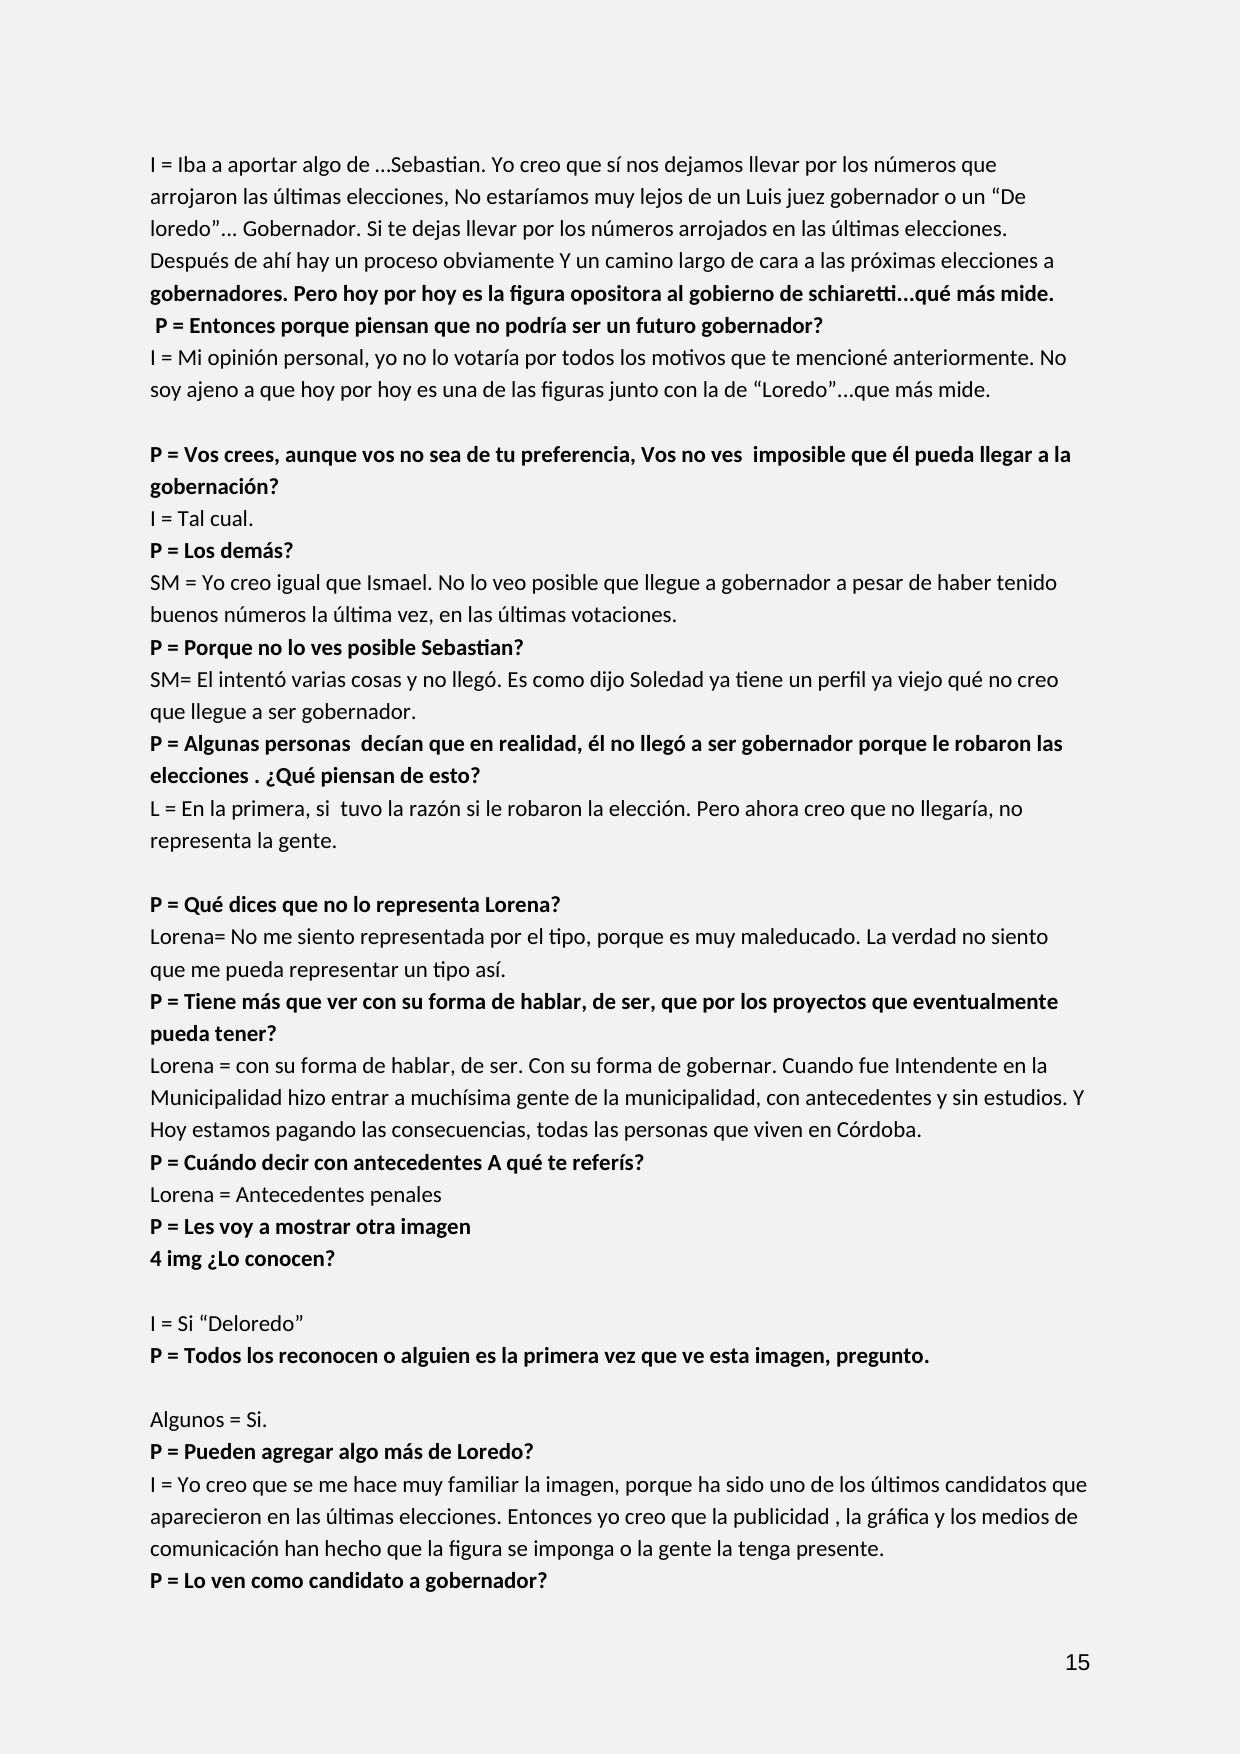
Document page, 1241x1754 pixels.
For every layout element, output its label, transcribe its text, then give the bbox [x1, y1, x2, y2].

text P = Qué dices que no lo representa Lorena? [150, 890, 1090, 918]
text I = Si “Deloredo” [150, 1309, 1090, 1337]
text P = Porque no lo ves posible Sebastian? [150, 633, 1090, 661]
text P = Lo ven como candidato a gobernador? [150, 1566, 1090, 1594]
text P = Algunas personas decían que en realidad, él no llegó a ser gobernador porque le robaron las elecciones . ¿Qué piensan de esto? [150, 729, 1090, 789]
text SM = Yo creo igual que Ismael. No lo veo posible que llegue a gobernador a pesar de haber tenido buenos números la última vez, en las últimas votaciones. [150, 568, 1090, 629]
text P = Los demás? [150, 536, 1090, 564]
text 4 img ¿Lo conocen? [150, 1244, 1090, 1272]
text I = Iba a aportar algo de …Sebastian. Yo creo que sí nos dejamos llevar por los números que arrojaron las últimas elecciones, No estaríamos muy lejos de un Luis juez gobernador o un “De loredo”... Gobernador. Si te dejas llevar por los números arrojados en las últimas elecciones. Después de ahí hay un proceso obviamente Y un camino largo de cara a las próximas elecciones a gobernadores. Pero hoy por hoy es la figura opositora al gobierno de schiaretti...qué más mide. [150, 150, 1090, 307]
text Lorena = Antecedentes penales [150, 1180, 1090, 1208]
text I = Tal cual. [150, 504, 1090, 532]
text P = Pueden agregar algo más de Loredo? [150, 1437, 1090, 1466]
text SM= El intentó varias cosas y no llegó. Es como dijo Soledad ya tiene un perfil ya viejo qué no creo que llegue a ser gobernador. [150, 665, 1090, 725]
text I = Yo creo que se me hace muy familiar la imagen, porque ha sido uno de los últimos candidatos que aparecieron en las últimas elecciones. Entonces yo creo que la publicidad , la gráfica y los medios de comunicación han hecho que la figura se imponga o la gente la tenga presente. [150, 1470, 1090, 1562]
text P = Cuándo decir con antecedentes A qué te referís? [150, 1148, 1090, 1176]
text P = Todos los reconocen o alguien es la primera vez que ve esta imagen, pregunto. [150, 1341, 1090, 1369]
text Lorena = con su forma de hablar, de ser. Con su forma de gobernar. Cuando fue Intendente en la Municipalidad hizo entrar a muchísima gente de la municipalidad, con antecedentes y sin estudios. Y Hoy estamos pagando las consecuencias, todas las personas que viven en Córdoba. [150, 1051, 1090, 1144]
text L = En la primera, si tuvo la razón si le robaron la elección. Pero ahora creo que no llegaría, no representa la gente. [150, 794, 1090, 854]
text P = Entonces porque piensan que no podría ser un futuro gobernador? [150, 311, 1090, 339]
text I = Mi opinión personal, yo no lo votaría por todos los motivos que te mencioné anteriormente. No soy ajeno a que hoy por hoy es una de las figuras junto con la de “Loredo”...que más mide. [150, 343, 1090, 403]
text P = Tiene más que ver con su forma de hablar, de ser, que por los proyectos que eventualmente pueda tener? [150, 987, 1090, 1047]
text Algunos = Si. [150, 1405, 1090, 1433]
text P = Vos crees, aunque vos no sea de tu preferencia, Vos no ves imposible que él pueda llegar a la gobernación? [150, 440, 1090, 500]
text Lorena= No me siento representada por el tipo, porque es muy maleducado. La verdad no siento que me pueda representar un tipo así. [150, 922, 1090, 983]
text P = Les voy a mostrar otra imagen [150, 1212, 1090, 1240]
